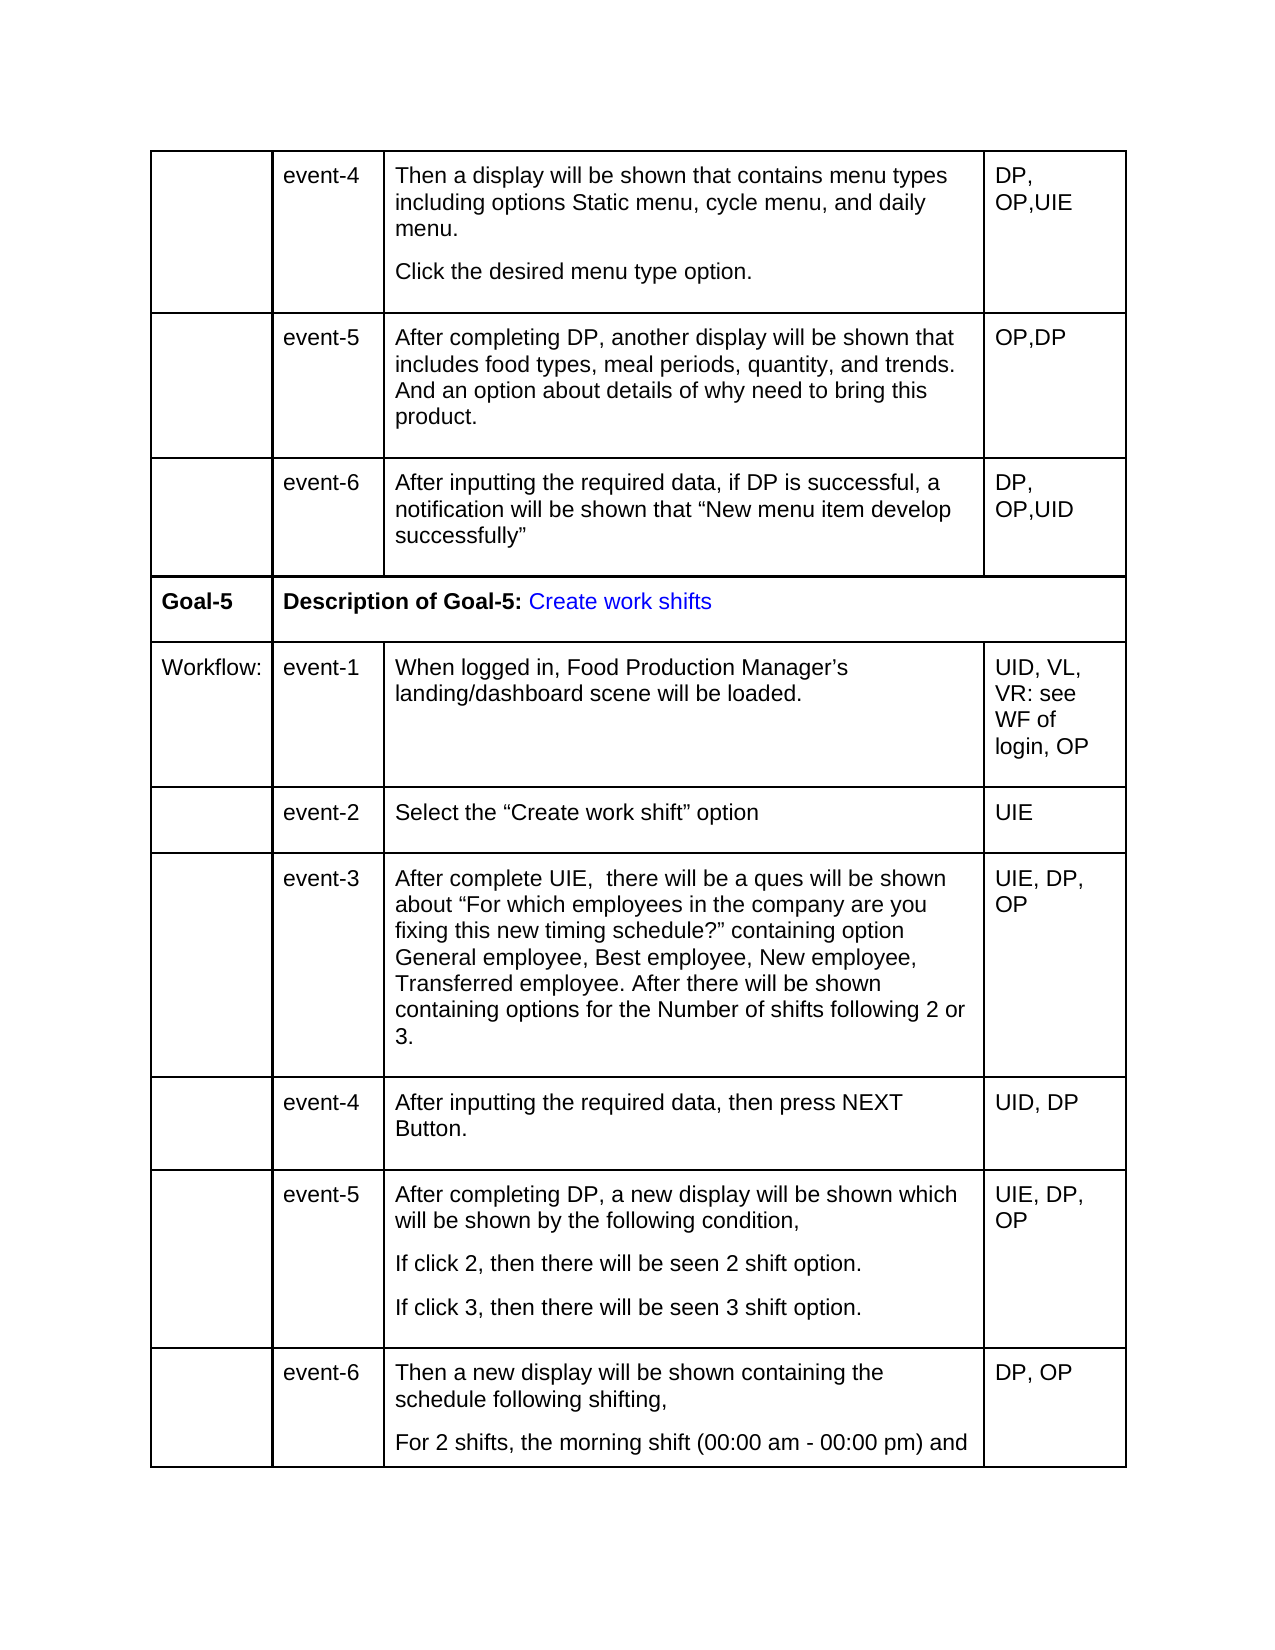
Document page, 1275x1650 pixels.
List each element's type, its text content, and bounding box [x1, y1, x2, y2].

table_cell UIE [985, 788, 1125, 852]
table_cell OP,DP [985, 314, 1125, 457]
table_cell When logged in, Food Production Manager’s landing/dashboard scene will be loaded. [385, 643, 983, 786]
table_cell event-2 [274, 788, 383, 852]
table_cell [152, 1171, 271, 1347]
table_cell Workflow: [152, 643, 271, 786]
table_cell After completing DP, another display will be shown that includes food types, meal periods, quantity, and trends. And an option about details of why need to bring this product. [385, 314, 983, 457]
table_cell After inputting the required data, if DP is successful, a notification will be shown that “New menu item develop successfully” [385, 459, 983, 575]
table_cell DP, OP,UIE [985, 152, 1125, 312]
table_cell event-6 [274, 459, 383, 575]
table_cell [385, 1349, 983, 1466]
table_cell event-3 [274, 854, 383, 1076]
table_cell After completing DP, a new display will be shown which will be shown by the following condition, If click 2, then there will be seen 2 shift option. If click 3, then there will be seen 3 shift option. [385, 1171, 983, 1347]
table_cell UID, DP [985, 1078, 1125, 1168]
table_cell event-6 [274, 1349, 383, 1466]
table_cell UIE, DP, OP [985, 854, 1125, 1076]
table_cell After inputting the required data, then press NEXT Button. [385, 1078, 983, 1168]
table_cell [152, 854, 271, 1076]
table_cell UIE, DP, OP [985, 1171, 1125, 1347]
table_cell [152, 1349, 271, 1466]
table_cell Description of Goal-5: Create work shifts [274, 578, 1125, 641]
table_cell [152, 314, 271, 457]
table_cell UID, VL, VR: see WF of login, OP [985, 643, 1125, 786]
table_cell Then a display will be shown that contains menu types including options Static menu, cycle menu, and daily menu. Click the desired menu type option. [385, 152, 983, 312]
table_cell [152, 1078, 271, 1168]
table_cell event-1 [274, 643, 383, 786]
table_cell [152, 459, 271, 575]
table_cell [152, 788, 271, 852]
table_cell [152, 152, 271, 312]
table_cell event-4 [274, 1078, 383, 1168]
table_cell Goal-5 [152, 578, 271, 641]
table_cell DP, OP [985, 1349, 1125, 1466]
table_cell event-5 [274, 1171, 383, 1347]
table_cell Select the “Create work shift” option [385, 788, 983, 852]
table_cell event-4 [274, 152, 383, 312]
table_cell After complete UIE, there will be a ques will be shown about “For which employees in the company are you fixing this new timing schedule?” containing option General employee, Best employee, New employee, Transferred employee. After there will be shown containing options for the Number of shifts following 2 or 3. [385, 854, 983, 1076]
table_cell event-5 [274, 314, 383, 457]
table_cell DP, OP,UID [985, 459, 1125, 575]
